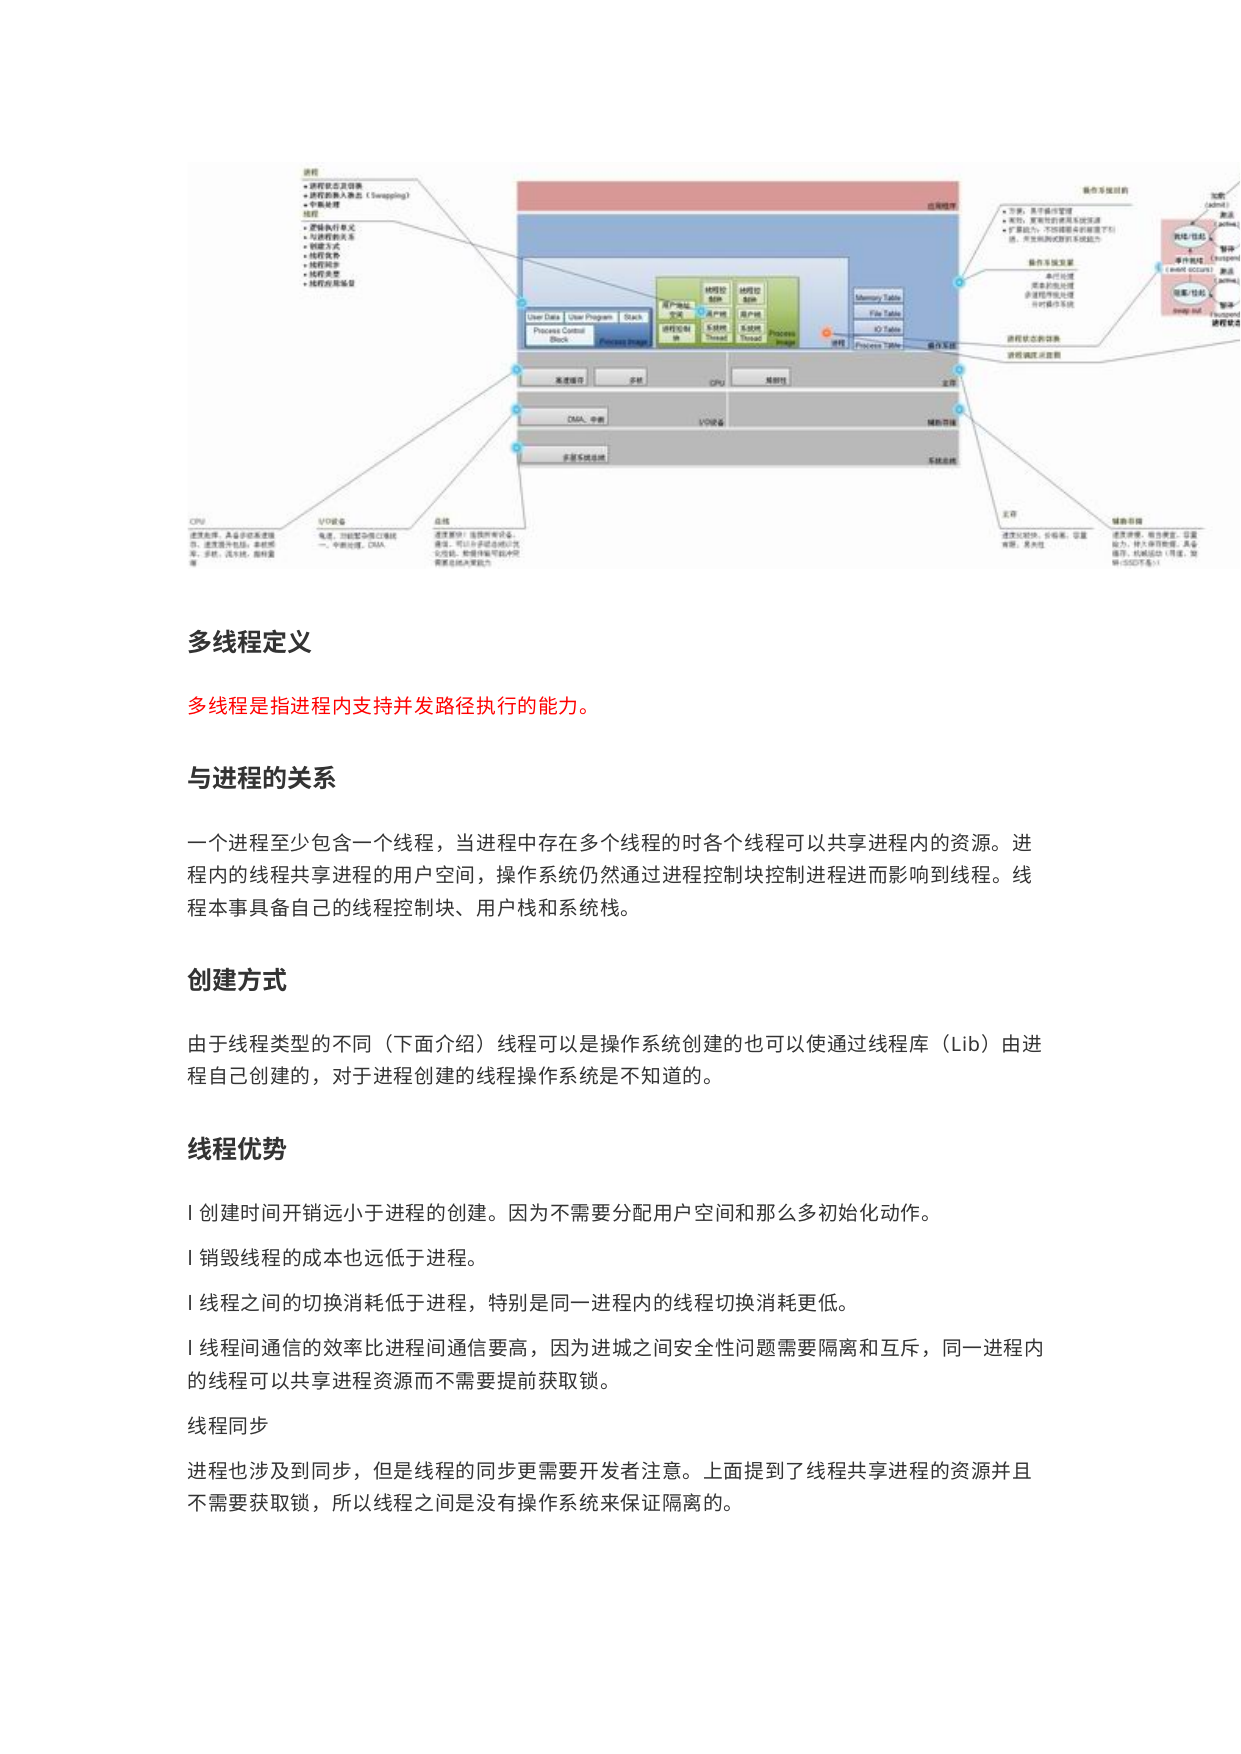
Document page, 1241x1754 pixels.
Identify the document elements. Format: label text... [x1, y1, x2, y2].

text l 线程之间的切换消耗低于进程，特别是同一进程内的线程切换消耗更低。 [187, 1286, 1053, 1318]
text 与进程的关系 [187, 744, 1053, 809]
text 多线程定义 [187, 608, 1053, 673]
picture [187, 162, 1241, 569]
text 多线程是指进程内支持并发路径执行的能力。 [187, 688, 1053, 721]
text 线程优势 [187, 1115, 1053, 1180]
text 创建方式 [187, 946, 1053, 1011]
text 由于线程类型的不同（下面介绍）线程可以是操作系统创建的也可以使通过线程库（Lib）由进程自己创建的，对于进程创建的线程操作系统是不知道的。 [187, 1027, 1053, 1092]
text l 线程间通信的效率比进程间通信要高，因为进城之间安全性问题需要隔离和互斥，同一进程内的线程可以共享进程资源而不需要提前获取锁。 [187, 1331, 1053, 1396]
text l 创建时间开销远小于进程的创建。因为不需要分配用户空间和那么多初始化动作。 [187, 1196, 1053, 1228]
text 一个进程至少包含一个线程，当进程中存在多个线程的时各个线程可以共享进程内的资源。进程内的线程共享进程的用户空间，操作系统仍然通过进程控制块控制进程进而影响到线程。线程本事具备自己的线程控制块、用户栈和系统栈。 [187, 825, 1053, 923]
text l 销毁线程的成本也远低于进程。 [187, 1241, 1053, 1273]
text 进程也涉及到同步，但是线程的同步更需要开发者注意。上面提到了线程共享进程的资源并且不需要获取锁，所以线程之间是没有操作系统来保证隔离的。 [187, 1453, 1053, 1518]
text 线程同步 [187, 1408, 1053, 1441]
